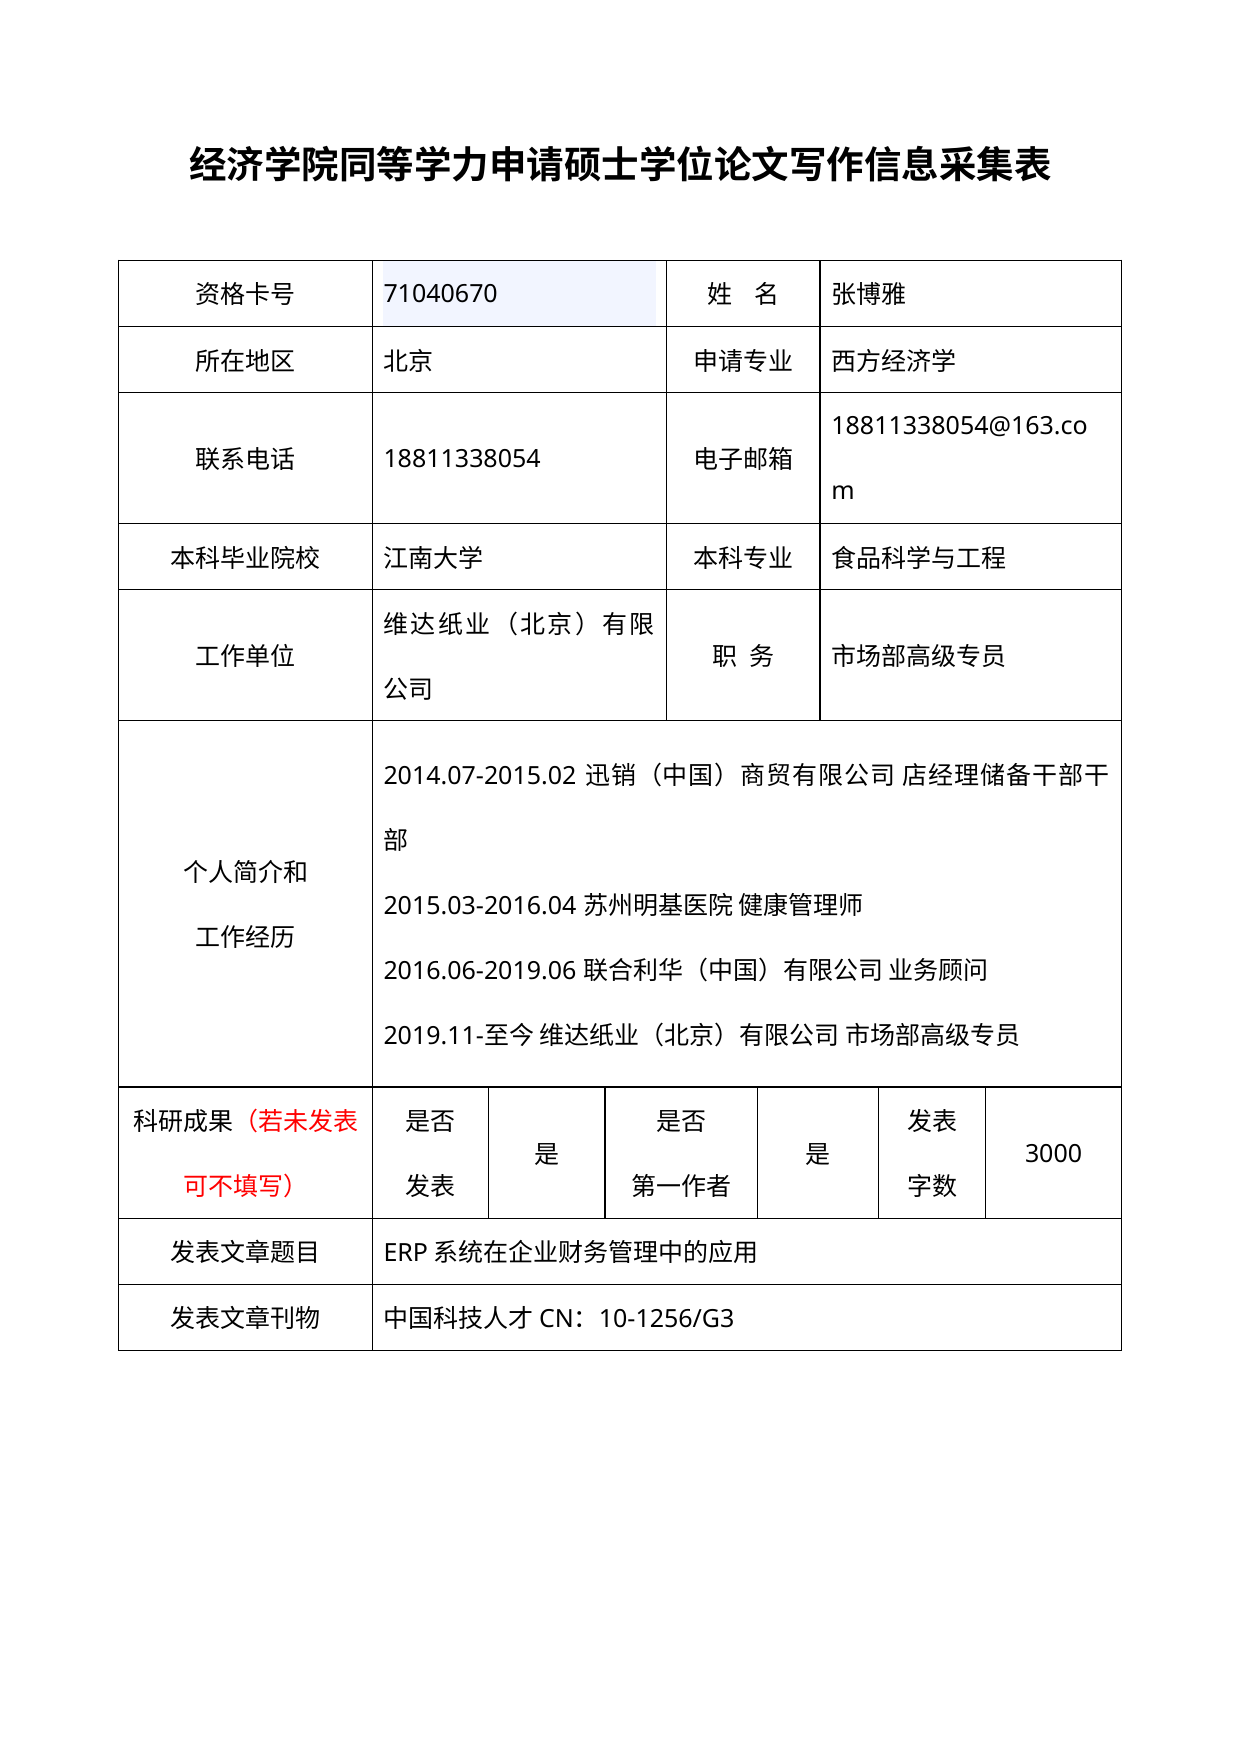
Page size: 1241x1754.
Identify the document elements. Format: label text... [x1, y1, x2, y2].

table_cell 发表文章题目 [119, 1219, 372, 1283]
table_cell 所在地区 [119, 327, 372, 392]
table_cell 2014.07-2015.02 迅销（中国）商贸有限公司 店经理储备干部干部 2015.03-2016.04 苏州明基医院 健康管理师 2016.06-2019.06 联合利华（中国）有限公司 业务顾问 2019.11-至今 维达纸业（北京）有限公司 市场部高级专员 [373, 721, 1121, 1086]
table_cell 食品科学与工程 [821, 524, 1121, 589]
text 经济学院同等学力申请硕士学位论文写作信息采集表 [118, 129, 1122, 194]
table_cell 18811338054 [373, 393, 666, 523]
table_cell 职 务 [667, 590, 819, 720]
table_cell 北京 [373, 327, 666, 392]
table_cell 西方经济学 [821, 327, 1121, 392]
table_cell ERP系统在企业财务管理中的应用 [373, 1219, 1121, 1283]
table_cell 3000 [986, 1088, 1121, 1217]
table_cell 电子邮箱 [667, 393, 819, 523]
table_cell 市场部高级专员 [821, 590, 1121, 720]
table_header 资格卡号 [119, 261, 372, 326]
table_cell 是否 发表 [373, 1088, 488, 1217]
table_cell 中国科技人才 CN：10-1256/G3 [373, 1285, 1121, 1349]
table_cell 工作单位 [119, 590, 372, 720]
table_cell 江南大学 [373, 524, 666, 589]
table_cell 本科专业 [667, 524, 819, 589]
table_cell 是 [489, 1088, 604, 1217]
table_header 姓 名 [667, 261, 819, 326]
table_cell 申请专业 [667, 327, 819, 392]
table_cell 维达纸业（北京）有限公司 [373, 590, 666, 720]
table_header 张博雅 [821, 261, 1121, 326]
table_cell 科研成果（若未发表可不填写） [119, 1088, 372, 1217]
table_cell 18811338054@163.com [821, 393, 1121, 523]
table_cell 个人简介和 工作经历 [119, 721, 372, 1086]
table_cell 发表 字数 [879, 1088, 985, 1217]
table_cell 是否 第一作者 [606, 1088, 757, 1217]
table_cell 发表文章刊物 [119, 1285, 372, 1349]
table_cell 本科毕业院校 [119, 524, 372, 589]
table_cell 是 [758, 1088, 878, 1217]
table_cell 联系电话 [119, 393, 372, 523]
